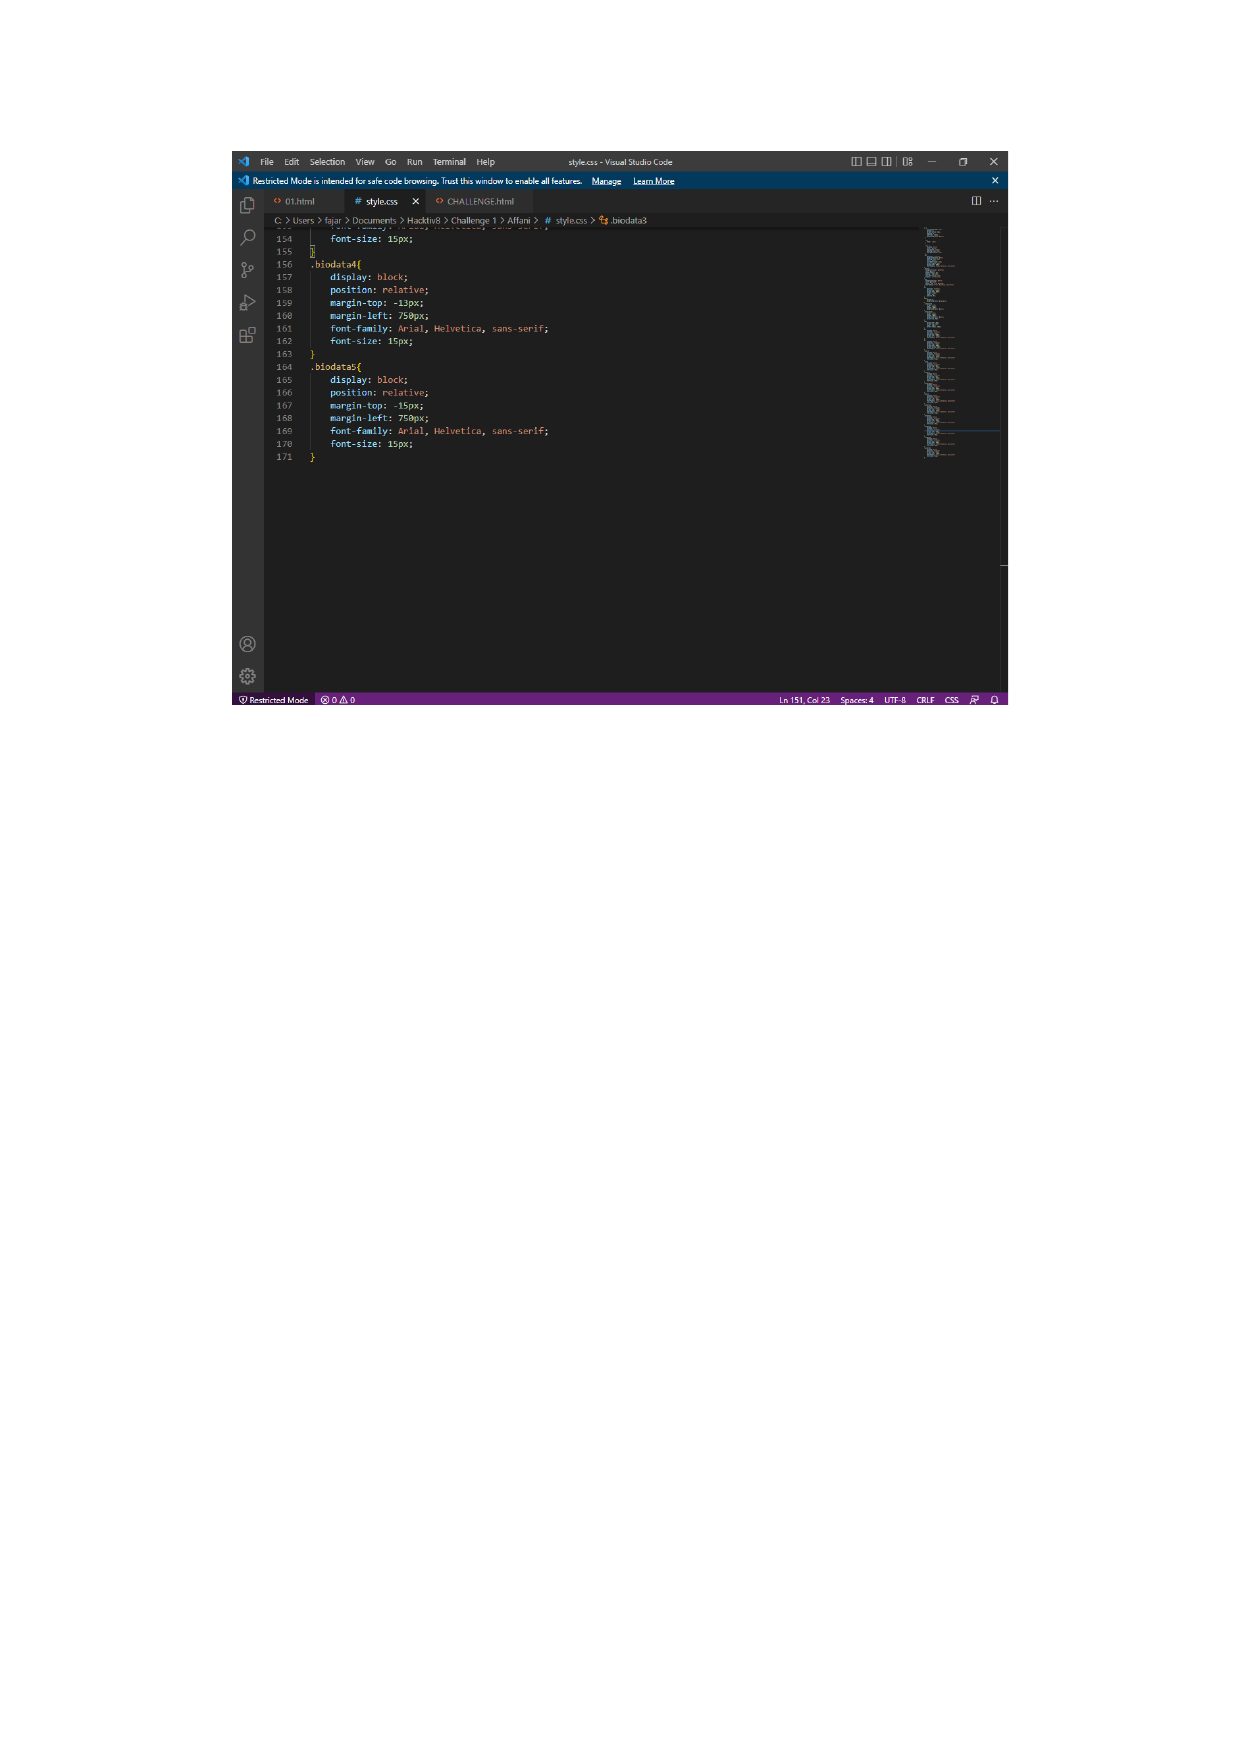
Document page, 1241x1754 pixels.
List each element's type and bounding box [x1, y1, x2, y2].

picture [232, 151, 1009, 705]
